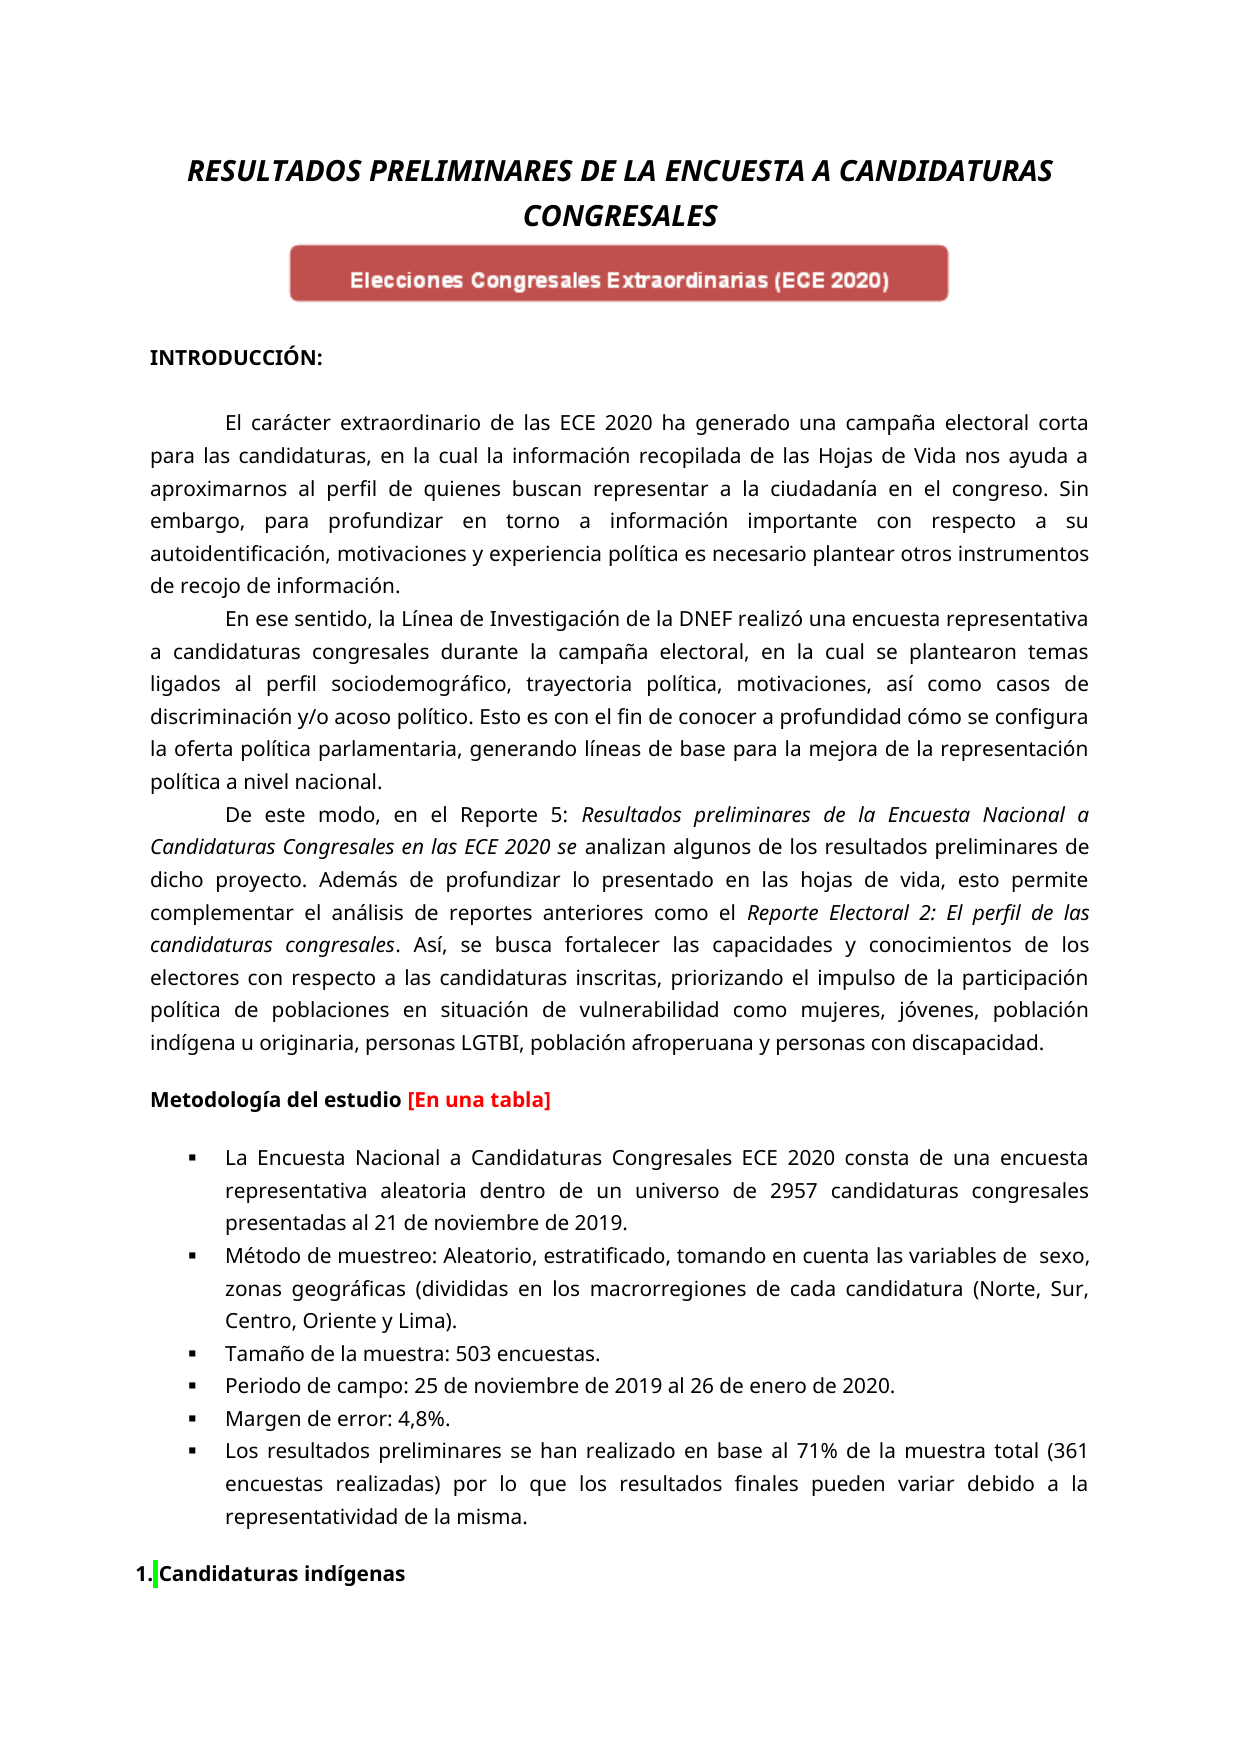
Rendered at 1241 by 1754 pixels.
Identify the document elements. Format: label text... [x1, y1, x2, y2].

list Margen de error: 4,8%. [187, 1404, 1090, 1432]
text En ese sentido, la Línea de Investigación de la DNEF realizó una encuesta representativa a candidaturas congresales durante la campaña electoral, en la cual se plantearon temas ligados al perfil sociodemográfico, trayectoria política, motivaciones, así como casos de discriminación y/o acoso político. Esto es con el fin de conocer a profundidad cómo se configura la oferta política parlamentaria, generando líneas de base para la mejora de la representación política a nivel nacional. [150, 604, 1090, 796]
list Método de muestreo: Aleatorio, estratificado, tomando en cuenta sexo, zonas geográficas (divididas en los macrorregiones de cada candidatura (Norte, Sur, Centro, Oriente y Lima). [187, 1241, 1090, 1335]
text De este modo, en el Reporte 5: Resultados preliminares de la Encuesta Nacional a Candidaturas Congresales en las ECE 2020 se analizan algunos de los resultados preliminares de dicho proyecto. Además de profundizar lo presentado en las hojas de vida, esto permite complementar el análisis de reportes anteriores como el Reporte Electoral 2: El perfil de las candidaturas congresales. Así, se busca fortalecer las capacidades y conocimientos de los electores con respecto a las candidaturas inscritas, priorizando el impulso de la participación política de poblaciones en situación de vulnerabilidad como mujeres, jóvenes, población indígena u originaria, personas LGTBI, población afroperuana y personas con discapacidad. [150, 800, 1090, 1056]
text INTRODUCCIÓN: [150, 343, 1090, 372]
text El carácter extraordinario de las ECE 2020 ha generado una campaña electoral corta para las candidaturas, en la cual la información recopilada de las Hojas de Vida nos ayuda a aproximarnos al perfil de quienes buscan representar a la ciudadanía en el congreso. Sin embargo, para profundizar en torno a información importante con respecto a su autoidentificación, motivaciones y experiencia política es necesario plantear otros instrumentos de recojo de información. [150, 408, 1090, 600]
picture [286, 241, 954, 307]
text RESULTADOS PRELIMINARES DE LA ENCUESTA A CANDIDATURAS CONGRESALES [150, 150, 1090, 235]
list Los resultados preliminares se han realizado en base al 71% de la muestra total (361 encuestas realizadas) por lo que los resultados finales pueden variar debido a la representatividad de la misma. [187, 1437, 1090, 1530]
list Periodo de campo: 25 de noviembre de 2019 al 26 de enero de 2020. [187, 1371, 1090, 1400]
text 1. Candidaturas indígenas [135, 1559, 1090, 1588]
list Tamaño de la muestra: 503 encuestas. [187, 1339, 1090, 1367]
text Metodología del estudio [En una tabla] [150, 1086, 1090, 1114]
list La Encuesta Nacional a Candidaturas Congresales ECE 2020 consta de una encuesta representativa aleatoria dentro de un universo de 2957 candidaturas congresales presentadas al 21 de noviembre de 2019. [187, 1143, 1090, 1237]
